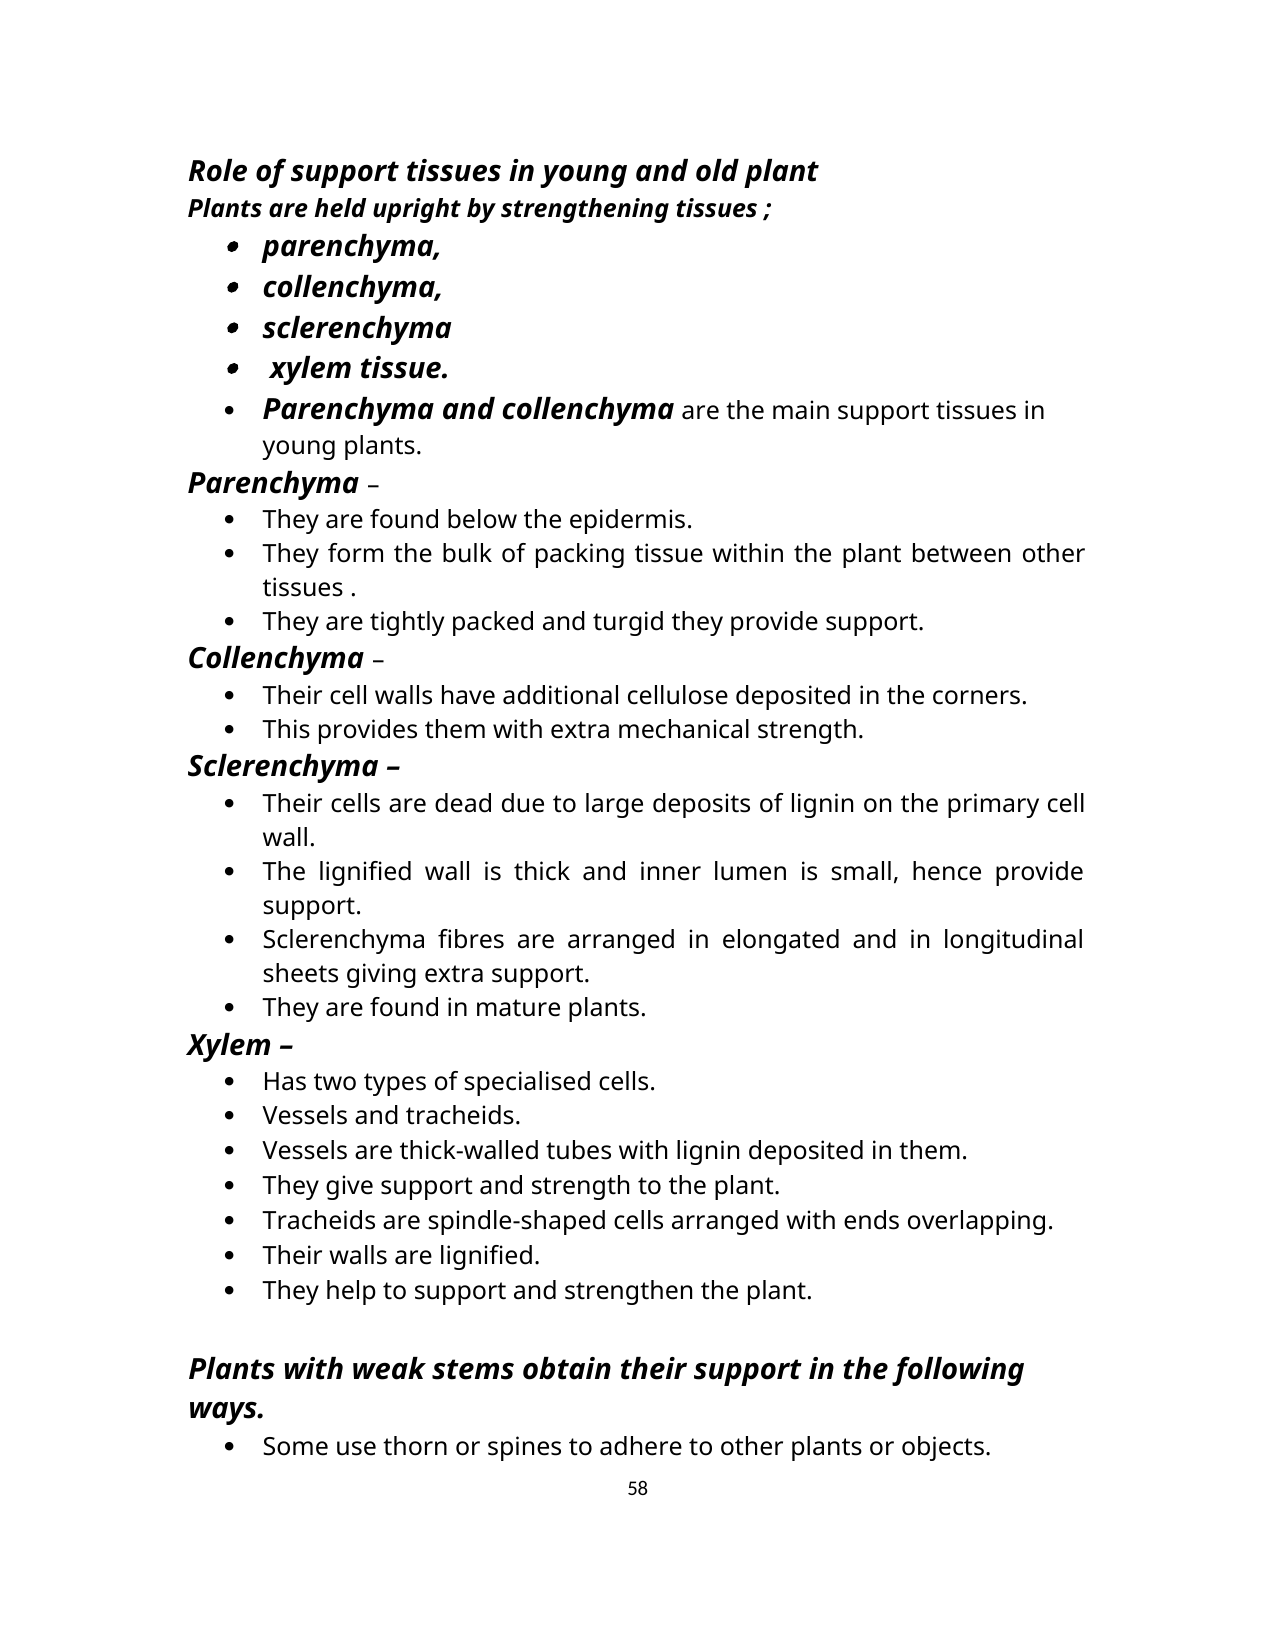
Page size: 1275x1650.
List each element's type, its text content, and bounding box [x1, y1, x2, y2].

list Vessels are thick-walled tubes with lignin deposited in them. [225, 1132, 1086, 1167]
list Sclerenchyma fibres are arranged in elongated and in longitudinal sheets giving extra support. [225, 922, 1085, 990]
list Their walls are lignified. [225, 1237, 1086, 1272]
text Sclerenchyma – [187, 746, 1087, 785]
list Their cells are dead due to large deposits of lignin on the primary cell wall. [225, 785, 1087, 853]
text Collenchyma – [187, 638, 1087, 677]
list Vessels and tracheids. [225, 1097, 1085, 1132]
list They are tightly packed and turgid they provide support. [225, 604, 1087, 638]
list xylem tissue. [225, 347, 1086, 387]
list They help to support and strengthen the plant. [225, 1272, 1086, 1307]
list Their cell walls have additional cellulose deposited in the corners. [225, 677, 1087, 712]
list collenchyma, [225, 266, 1086, 306]
text Role of support tissues in young and old plant [188, 150, 1086, 190]
list Parenchyma and collenchyma are the main support tissues in young plants. [225, 388, 1086, 462]
list sclerenchyma [225, 307, 1086, 347]
list The lignified wall is thick and inner lumen is small, hence provide support. [225, 853, 1085, 922]
list They are found below the epidermis. [225, 502, 1087, 536]
list parenchyma, [225, 226, 1086, 265]
list Has two types of specialised cells. [225, 1063, 1085, 1097]
list They are found in mature plants. [225, 990, 1085, 1024]
list This provides them with extra mechanical strength. [225, 712, 1087, 746]
text Parenchyma – [187, 462, 1087, 502]
list Tracheids are spindle-shaped cells arranged with ends overlapping. [225, 1202, 1086, 1237]
text Plants with weak stems obtain their support in the following ways. [188, 1348, 1086, 1427]
list They form the bulk of packing tissue within the plant between other tissues . [225, 536, 1087, 604]
list Some use thorn or spines to adhere to other plants or objects. [225, 1428, 1087, 1462]
list They give support and strength to the plant. [225, 1167, 1086, 1202]
text Plants are held upright by strengthening tissues ; [187, 191, 1086, 225]
text Xylem – [187, 1024, 1085, 1063]
